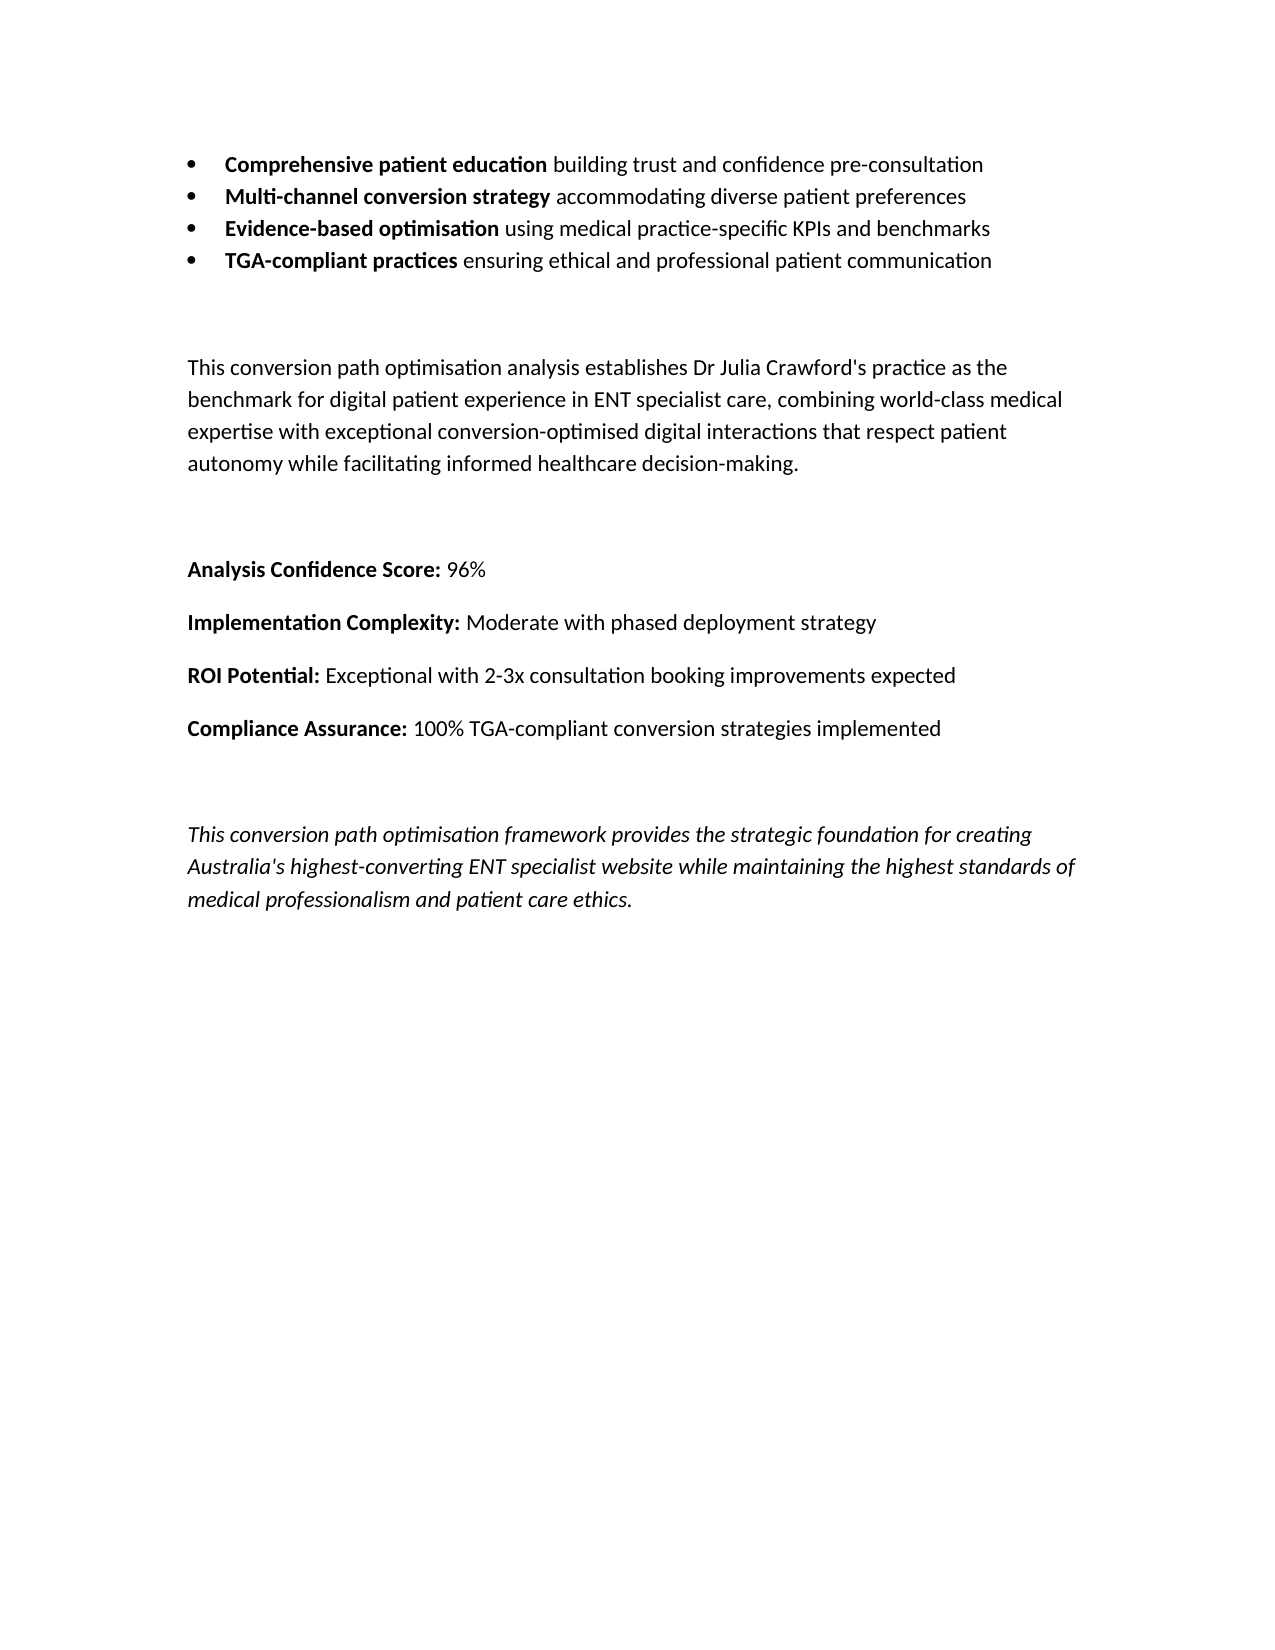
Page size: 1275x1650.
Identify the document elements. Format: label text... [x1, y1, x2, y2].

text ROI Potential: Exceptional with 2-3x consultation booking improvements expected [187, 661, 1087, 689]
text Compliance Assurance: 100% TGA-compliant conversion strategies implemented [187, 714, 1087, 742]
list Multi-channel conversion strategy accommodating diverse patient preferences [187, 182, 1087, 210]
text Implementation Complexity: Moderate with phased deployment strategy [187, 608, 1087, 636]
list Comprehensive patient education building trust and confidence pre-consultation [187, 150, 1087, 178]
text Analysis Confidence Score: 96% [187, 555, 1087, 583]
text This conversion path optimisation framework provides the strategic foundation for creating Australia's highest-converting ENT specialist website while maintaining the highest standards of medical professionalism and patient care ethics. [187, 820, 1087, 913]
list TGA-compliant practices ensuring ethical and professional patient communication [187, 247, 1087, 274]
list Evidence-based optimisation using medical practice-specific KPIs and benchmarks [187, 214, 1087, 242]
text This conversion path optimisation analysis establishes Dr Julia Crawford's practice as the benchmark for digital patient experience in ENT specialist care, combining world-class medical expertise with exceptional conversion-optimised digital interactions that respect patient autonomy while facilitating informed healthcare decision-making. [187, 353, 1087, 477]
